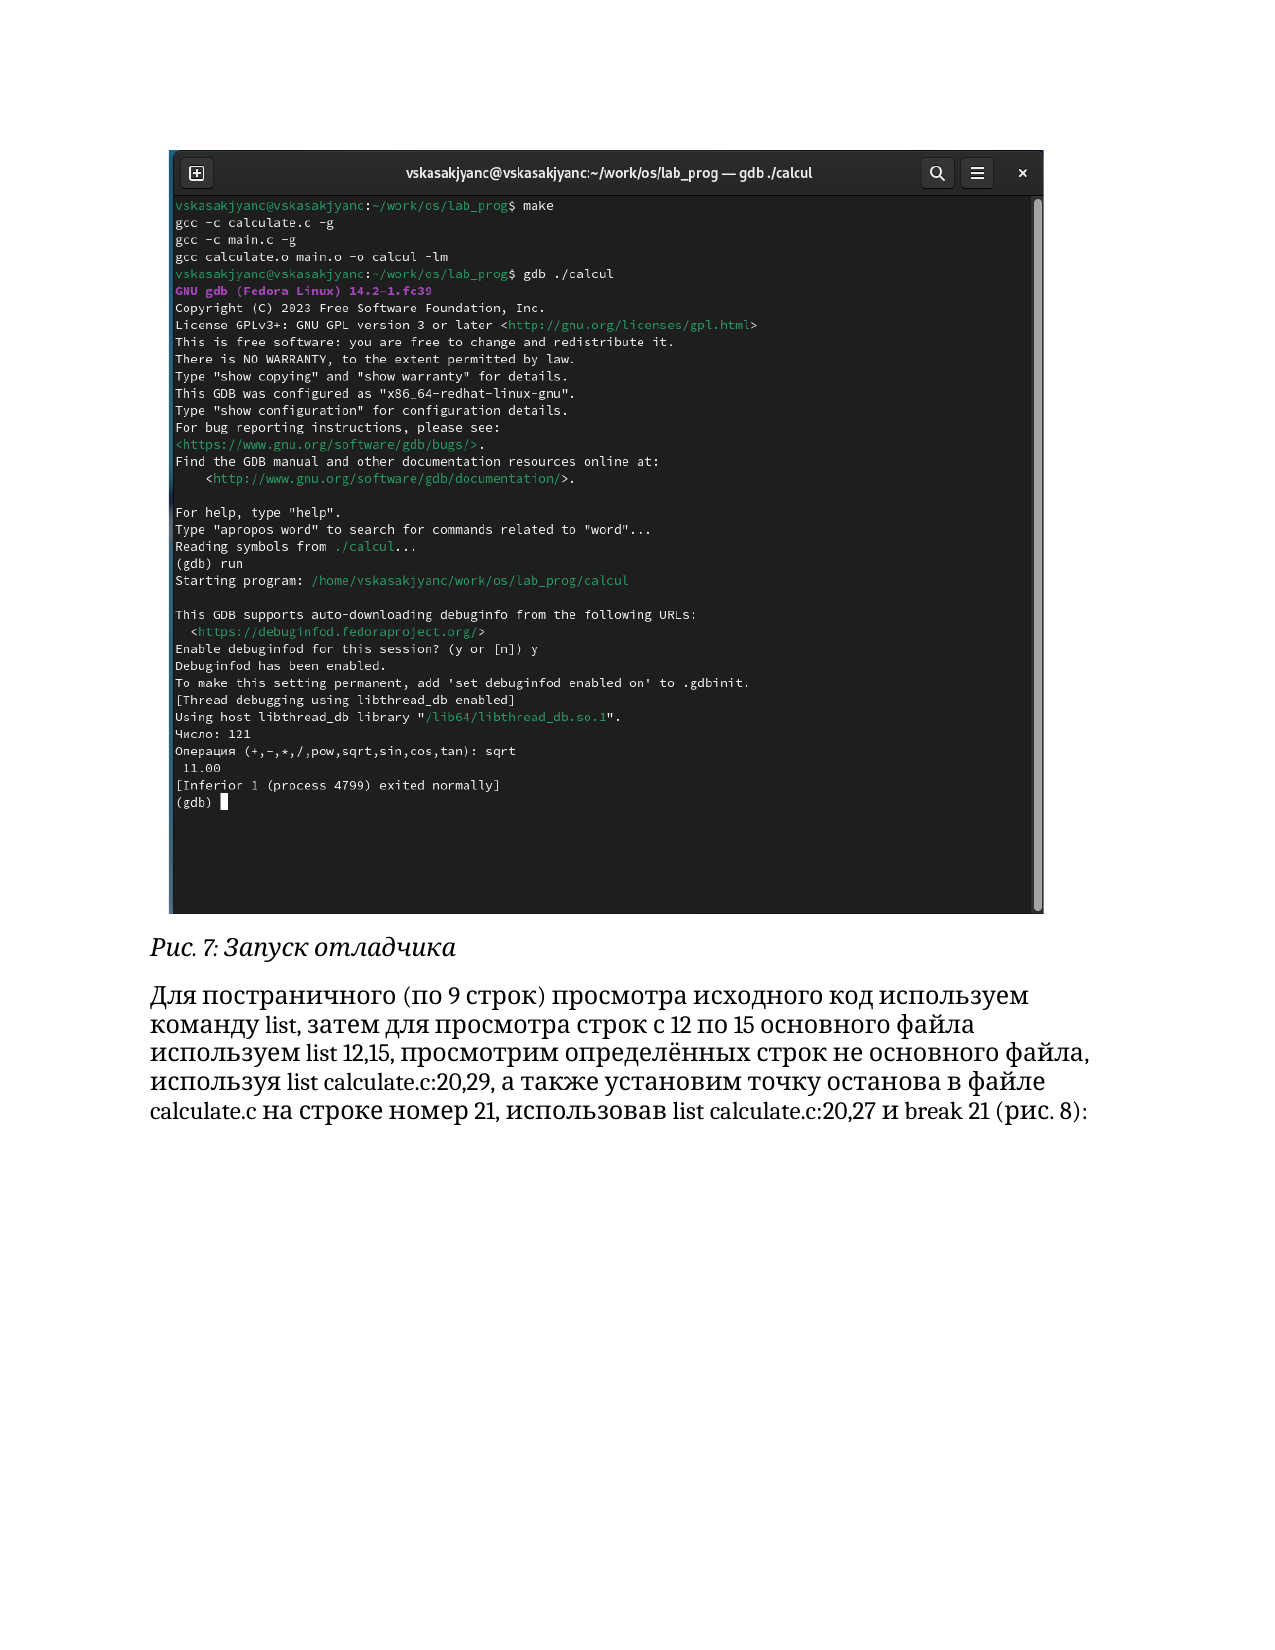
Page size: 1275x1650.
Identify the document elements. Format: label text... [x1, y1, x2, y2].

picture [168, 150, 1044, 914]
text Рис. 7: Запуск отладчика [150, 934, 1125, 963]
text Для постраничного (по 9 строк) просмотра исходного код используем команду list, затем для просмотра строк с 12 по 15 основного файла используем list 12,15, просмотрим определённых строк не основного файла, используя list calculate.c:20,29, а также установим точку останова в файле calculate.c на строке номер 21, использовав list calculate.c:20,27 и break 21 (рис. 8): [150, 982, 1125, 1126]
